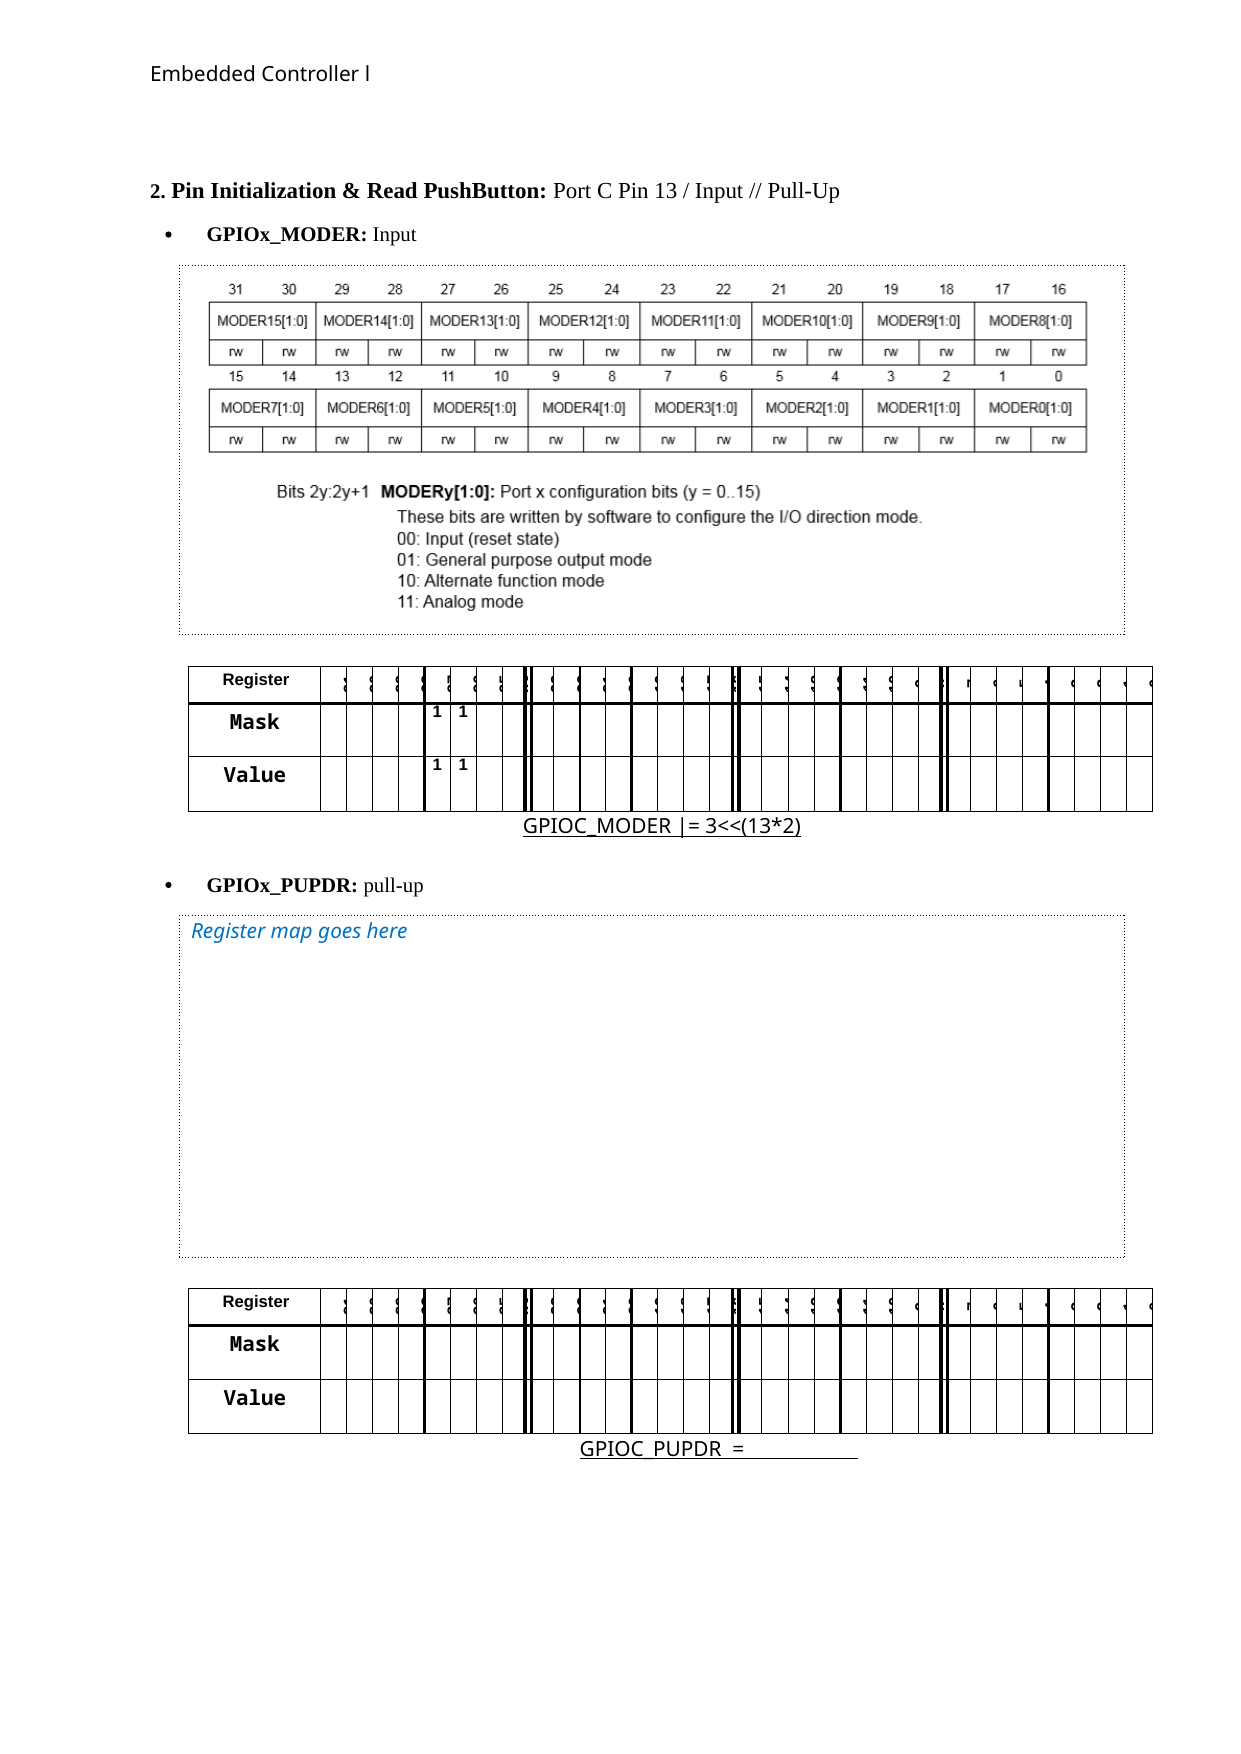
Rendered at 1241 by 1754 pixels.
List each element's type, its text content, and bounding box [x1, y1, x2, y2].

table_cell [815, 1327, 839, 1378]
table_cell [971, 1380, 996, 1433]
table_header 27 [426, 1289, 450, 1324]
table_cell [949, 757, 970, 811]
table_cell [1127, 757, 1152, 811]
table_cell [842, 1380, 866, 1433]
table_cell Mask [189, 1327, 320, 1378]
table_cell [347, 705, 372, 756]
table_header 21 [581, 667, 605, 702]
table_cell [1075, 1380, 1100, 1433]
table_cell [842, 705, 866, 756]
table_header 6 [971, 1289, 996, 1324]
table_header 11 [842, 1289, 866, 1324]
table_cell [399, 1380, 423, 1433]
table_header Register [189, 1289, 320, 1324]
table_cell [741, 757, 761, 811]
table_cell [815, 1380, 839, 1433]
table_header 25 [477, 1289, 502, 1324]
table_cell [1101, 1380, 1126, 1433]
table_header 8 [919, 667, 939, 702]
table_cell [606, 705, 630, 756]
table_cell [842, 757, 866, 811]
table_header 1 [1101, 667, 1126, 702]
table_cell [321, 757, 346, 811]
table_header 2 [1075, 1289, 1100, 1324]
table_header 0 [1127, 1289, 1152, 1324]
table_cell [1101, 757, 1126, 811]
table_header 26 [451, 667, 476, 702]
table_header 14 [762, 667, 788, 702]
table_header 1 [1101, 1289, 1126, 1324]
table_cell [684, 705, 709, 756]
table_header 10 [867, 667, 892, 702]
table_cell [867, 705, 892, 756]
table_cell [633, 757, 657, 811]
table_header 4 [1023, 667, 1047, 702]
table_cell [815, 705, 839, 756]
table_cell [789, 1327, 814, 1378]
table_header 3 [1050, 667, 1074, 702]
table_header 21 [581, 1289, 605, 1324]
table_header 23 [533, 1289, 553, 1324]
table_cell [533, 705, 553, 756]
table_cell [477, 1380, 502, 1433]
table_cell Mask [189, 705, 320, 756]
table_header 28 [399, 667, 423, 702]
table_cell [658, 757, 683, 811]
table_header 15 [741, 1289, 761, 1324]
table_cell [919, 757, 939, 811]
table_header [180, 265, 1124, 634]
table_cell 1 [426, 757, 450, 811]
table_header 30 [347, 1289, 372, 1324]
table_cell [477, 1327, 502, 1378]
table_cell [503, 1327, 523, 1378]
table_header 5 [997, 667, 1022, 702]
table_cell [554, 1327, 579, 1378]
table_header 18 [658, 1289, 683, 1324]
table_header 7 [949, 667, 970, 702]
table_cell [658, 1327, 683, 1378]
table_cell [684, 1327, 709, 1378]
table_cell [893, 1327, 918, 1378]
table_header 31 [321, 667, 346, 702]
table_cell [451, 1327, 476, 1378]
table_cell [789, 705, 814, 756]
table_cell [867, 1327, 892, 1378]
table_header 20 [606, 667, 630, 702]
table_header 14 [762, 1289, 788, 1324]
table_cell [815, 757, 839, 811]
table_cell Value [189, 1380, 320, 1433]
table_cell [893, 1380, 918, 1433]
table_cell [581, 757, 605, 811]
table_header 29 [373, 1289, 398, 1324]
table_header Register [189, 667, 320, 702]
table_header 9 [893, 667, 918, 702]
table_cell [1075, 1327, 1100, 1378]
table_header Register map goes here [180, 915, 1124, 1257]
table_header 11 [842, 667, 866, 702]
table_cell [399, 705, 423, 756]
table_cell [710, 705, 731, 756]
table_header 31 [321, 1289, 346, 1324]
table_cell [581, 1327, 605, 1378]
table_cell [554, 705, 579, 756]
table_cell [997, 1327, 1022, 1378]
table_header 7 [949, 1289, 970, 1324]
table_cell [321, 705, 346, 756]
table_header 0 [1127, 667, 1152, 702]
table_header 23 [533, 667, 553, 702]
table_cell [1050, 1380, 1074, 1433]
table_cell [1023, 757, 1047, 811]
table_header 6 [971, 667, 996, 702]
table_cell [606, 757, 630, 811]
table_cell [321, 1380, 346, 1433]
list GPIOC_MODER |= 3<<(13*2) [233, 812, 1090, 840]
table_cell [581, 705, 605, 756]
table_cell [347, 1327, 372, 1378]
table_cell [789, 1380, 814, 1433]
table_cell [1127, 705, 1152, 756]
table_header 19 [633, 1289, 657, 1324]
table_header 30 [347, 667, 372, 702]
table_cell [477, 705, 502, 756]
table_cell [426, 1380, 450, 1433]
table_cell [1050, 757, 1074, 811]
table_cell [997, 1380, 1022, 1433]
table_cell [399, 757, 423, 811]
table_cell [762, 1380, 788, 1433]
table_cell [762, 1327, 788, 1378]
table_cell [684, 757, 709, 811]
list GPIOC_PUPDR = [233, 1434, 1090, 1462]
table_header 3 [1050, 1289, 1074, 1324]
table_cell [741, 705, 761, 756]
table_cell [533, 1380, 553, 1433]
table_cell [762, 757, 788, 811]
table_cell [949, 1380, 970, 1433]
table_cell [503, 705, 523, 756]
list GPIOx_PUPDR: pull-up [165, 873, 1090, 897]
table_cell [399, 1327, 423, 1378]
table_cell [321, 1327, 346, 1378]
table_header 26 [451, 1289, 476, 1324]
table_cell [893, 705, 918, 756]
table_cell [1050, 1327, 1074, 1378]
table_header 4 [1023, 1289, 1047, 1324]
table_cell [554, 1380, 579, 1433]
table_cell Value [189, 757, 320, 811]
table_cell [741, 1327, 761, 1378]
table_cell [503, 1380, 523, 1433]
table_cell [633, 1380, 657, 1433]
table_header 29 [373, 667, 398, 702]
table_header 27 [426, 667, 450, 702]
table_cell [658, 1380, 683, 1433]
table_cell [1101, 1327, 1126, 1378]
table_cell [1075, 757, 1100, 811]
table_header 24 [503, 1289, 523, 1324]
table_cell [373, 1327, 398, 1378]
table_cell [533, 1327, 553, 1378]
table_cell [919, 1327, 939, 1378]
table_cell [1023, 705, 1047, 756]
table_cell [997, 757, 1022, 811]
table_header 10 [867, 1289, 892, 1324]
table_cell [533, 757, 553, 811]
table_header 16 [710, 667, 731, 702]
table_cell [1050, 705, 1074, 756]
table_cell [373, 705, 398, 756]
table_header 5 [997, 1289, 1022, 1324]
table_cell [503, 757, 523, 811]
text 2. Pin Initialization & Read PushButton: Port C Pin 13 / Input // Pull-Up [150, 177, 1090, 203]
table_cell [971, 757, 996, 811]
table_cell [581, 1380, 605, 1433]
table_header 22 [554, 667, 579, 702]
table_cell [1023, 1327, 1047, 1378]
table_cell [633, 705, 657, 756]
table_cell [426, 1327, 450, 1378]
picture [190, 266, 1096, 616]
table_header 2 [1075, 667, 1100, 702]
table_cell [658, 705, 683, 756]
table_cell [451, 1380, 476, 1433]
table_header 19 [633, 667, 657, 702]
table_header 25 [477, 667, 502, 702]
table_cell [789, 757, 814, 811]
table_cell [347, 1380, 372, 1433]
table_cell 1 [426, 705, 450, 756]
table_cell [373, 757, 398, 811]
table_cell [1101, 705, 1126, 756]
table_cell [477, 757, 502, 811]
table_header 13 [789, 1289, 814, 1324]
table_header 18 [658, 667, 683, 702]
table_header 20 [606, 1289, 630, 1324]
table_cell [373, 1380, 398, 1433]
table_cell [710, 1380, 731, 1433]
table_cell [347, 757, 372, 811]
table_cell [633, 1327, 657, 1378]
table_cell [867, 1380, 892, 1433]
table_cell [606, 1380, 630, 1433]
table_header 22 [554, 1289, 579, 1324]
table_cell [1023, 1380, 1047, 1433]
table_cell [867, 757, 892, 811]
table_cell [1127, 1327, 1152, 1378]
table_cell [606, 1327, 630, 1378]
table_cell [710, 757, 731, 811]
table_cell [1075, 705, 1100, 756]
table_cell [949, 1327, 970, 1378]
table_cell [919, 1380, 939, 1433]
table_header 17 [684, 1289, 709, 1324]
table_header 9 [893, 1289, 918, 1324]
table_cell 1 [451, 705, 476, 756]
list GPIOx_MODER: Input [165, 222, 1090, 246]
table_header 17 [684, 667, 709, 702]
table_cell [684, 1380, 709, 1433]
table_header 15 [741, 667, 761, 702]
table_header 12 [815, 1289, 839, 1324]
table_header 24 [503, 667, 523, 702]
table_cell [949, 705, 970, 756]
table_cell [710, 1327, 731, 1378]
table_cell [842, 1327, 866, 1378]
table_cell [893, 757, 918, 811]
table_cell [919, 705, 939, 756]
table_cell [997, 705, 1022, 756]
table_cell [554, 757, 579, 811]
table_header 8 [919, 1289, 939, 1324]
table_header 16 [710, 1289, 731, 1324]
table_cell [762, 705, 788, 756]
table_header 12 [815, 667, 839, 702]
table_cell 1 [451, 757, 476, 811]
table_header 28 [399, 1289, 423, 1324]
table_cell [741, 1380, 761, 1433]
table_header 13 [789, 667, 814, 702]
table_cell [971, 705, 996, 756]
table_cell [1127, 1380, 1152, 1433]
table_cell [971, 1327, 996, 1378]
